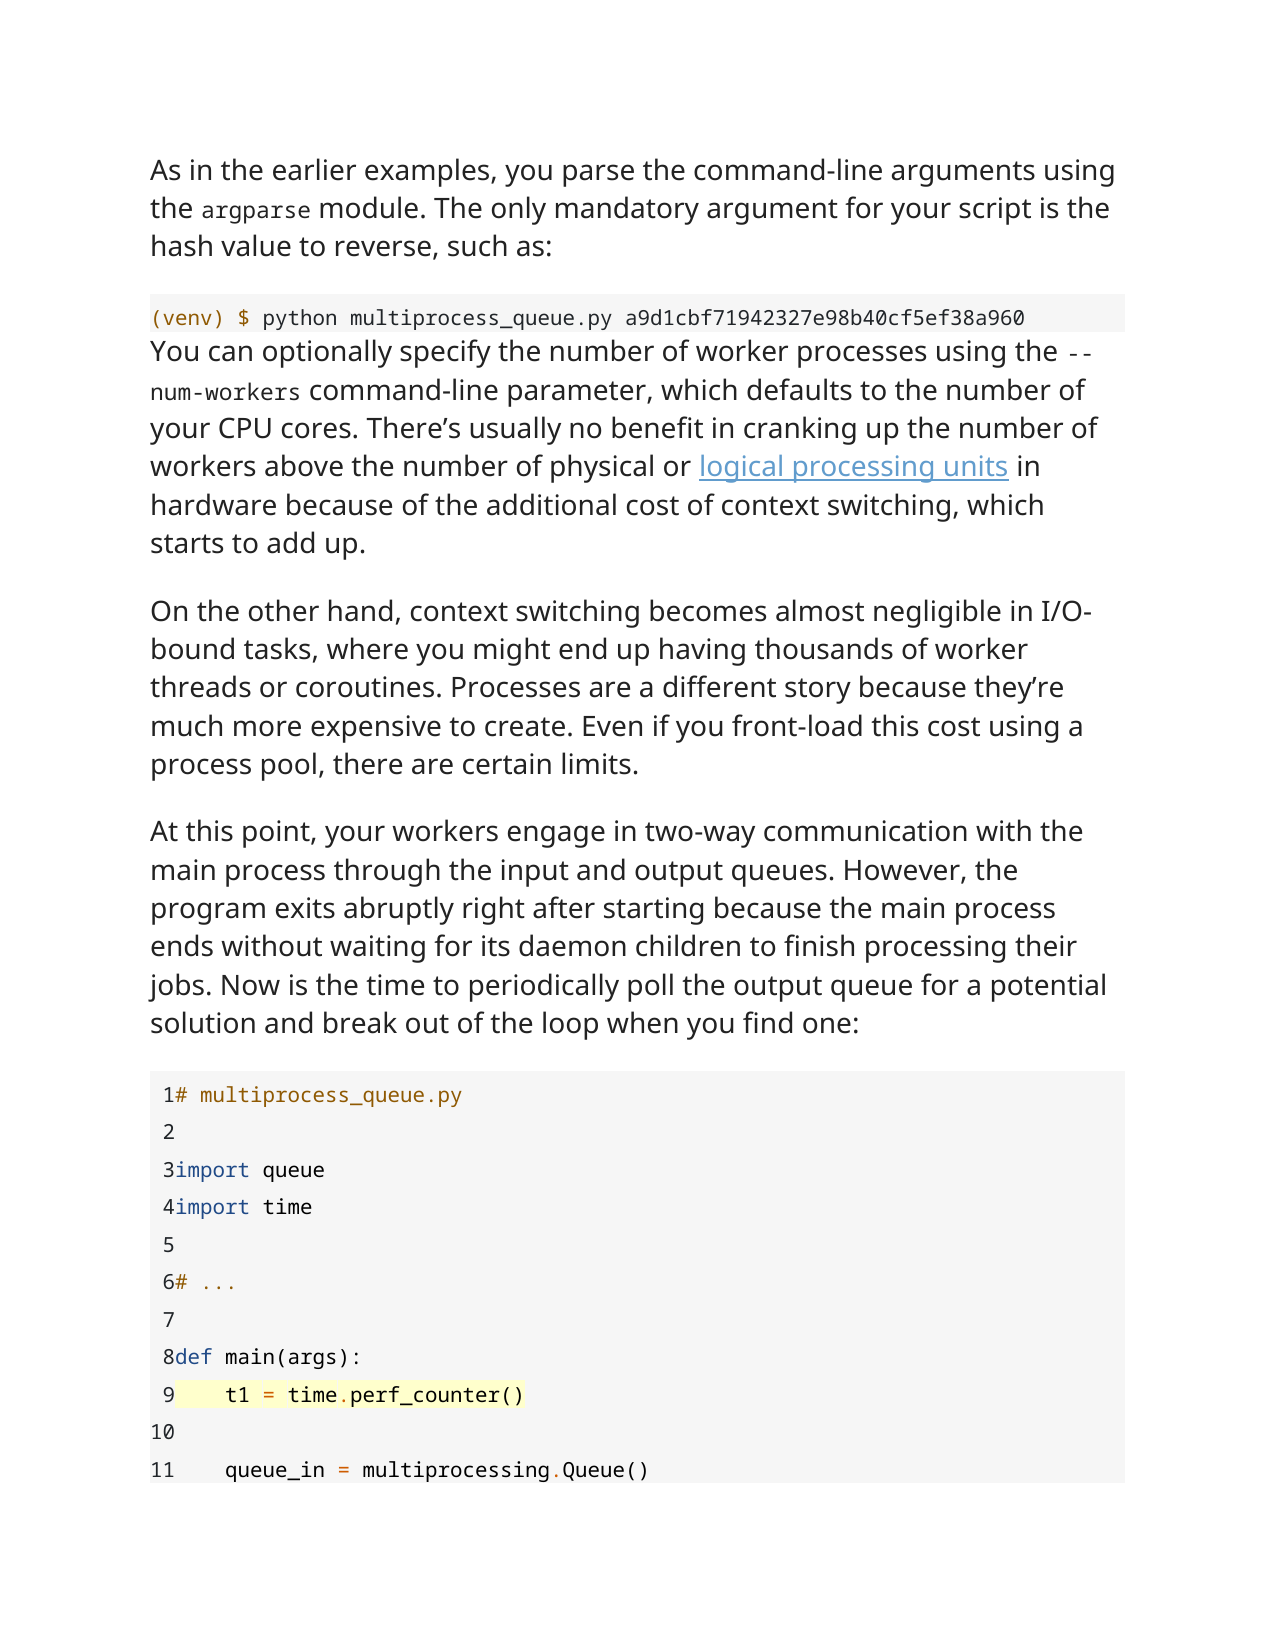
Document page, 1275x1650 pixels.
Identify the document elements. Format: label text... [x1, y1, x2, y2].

text 2 [150, 1108, 1125, 1146]
text 5 [150, 1221, 1125, 1258]
text You can optionally specify the number of worker processes using the --num-workers command-line parameter, which defaults to the number of your CPU cores. There’s usually no benefit in cranking up the number of workers above the number of physical or logical processing units in hardware because of the additional cost of context switching, which starts to add up. [150, 332, 1125, 562]
text 11 queue_in = multiprocessing.Queue() [150, 1446, 1125, 1483]
text 4import time [150, 1183, 1125, 1221]
text 9 t1 = time.perf_counter() [150, 1371, 1125, 1408]
text As in the earlier examples, you parse the command-line arguments using the argparse module. The only mandatory argument for your script is the hash value to reverse, such as: [150, 150, 1125, 265]
text 3import queue [150, 1146, 1125, 1183]
text 6# ... [150, 1258, 1125, 1296]
text 10 [150, 1408, 1125, 1446]
text (venv) $ python multiprocess_queue.py a9d1cbf71942327e98b40cf5ef38a960 [150, 294, 1125, 332]
text 8def main(args): [150, 1333, 1125, 1371]
text At this point, your workers engage in two-way communication with the main process through the input and output queues. However, the program exits abruptly right after starting because the main process ends without waiting for its daemon children to finish processing their jobs. Now is the time to periodically poll the output queue for a potential solution and break out of the loop when you find one: [150, 812, 1125, 1042]
text 1# multiprocess_queue.py [150, 1071, 1125, 1108]
text On the other hand, context switching becomes almost negligible in I/O-bound tasks, where you might end up having thousands of worker threads or coroutines. Processes are a different story because they’re much more expensive to create. Even if you front-load this cost using a process pool, there are certain limits. [150, 591, 1125, 782]
text 7 [150, 1296, 1125, 1333]
